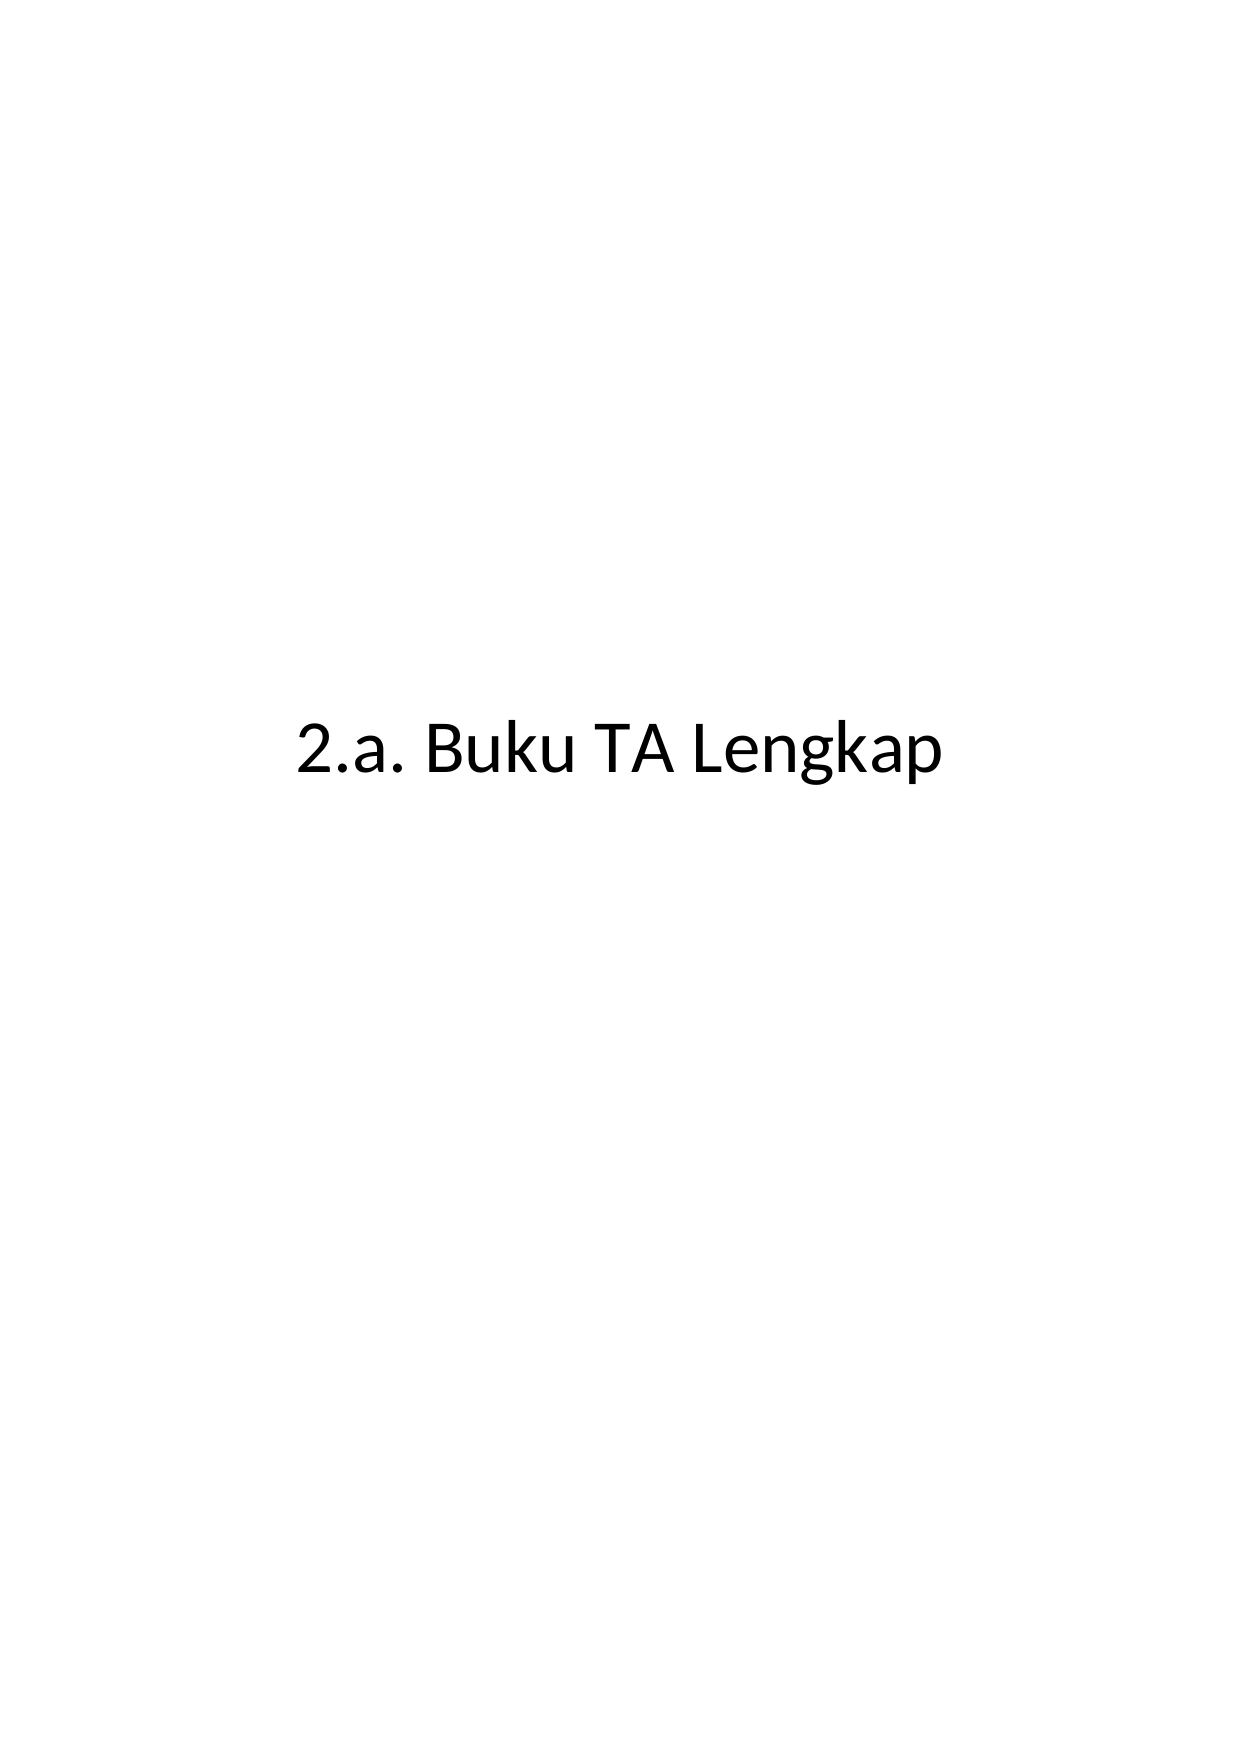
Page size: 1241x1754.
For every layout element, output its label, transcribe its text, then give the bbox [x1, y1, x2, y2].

text 2.a. Buku TA Lengkap [150, 699, 1090, 791]
